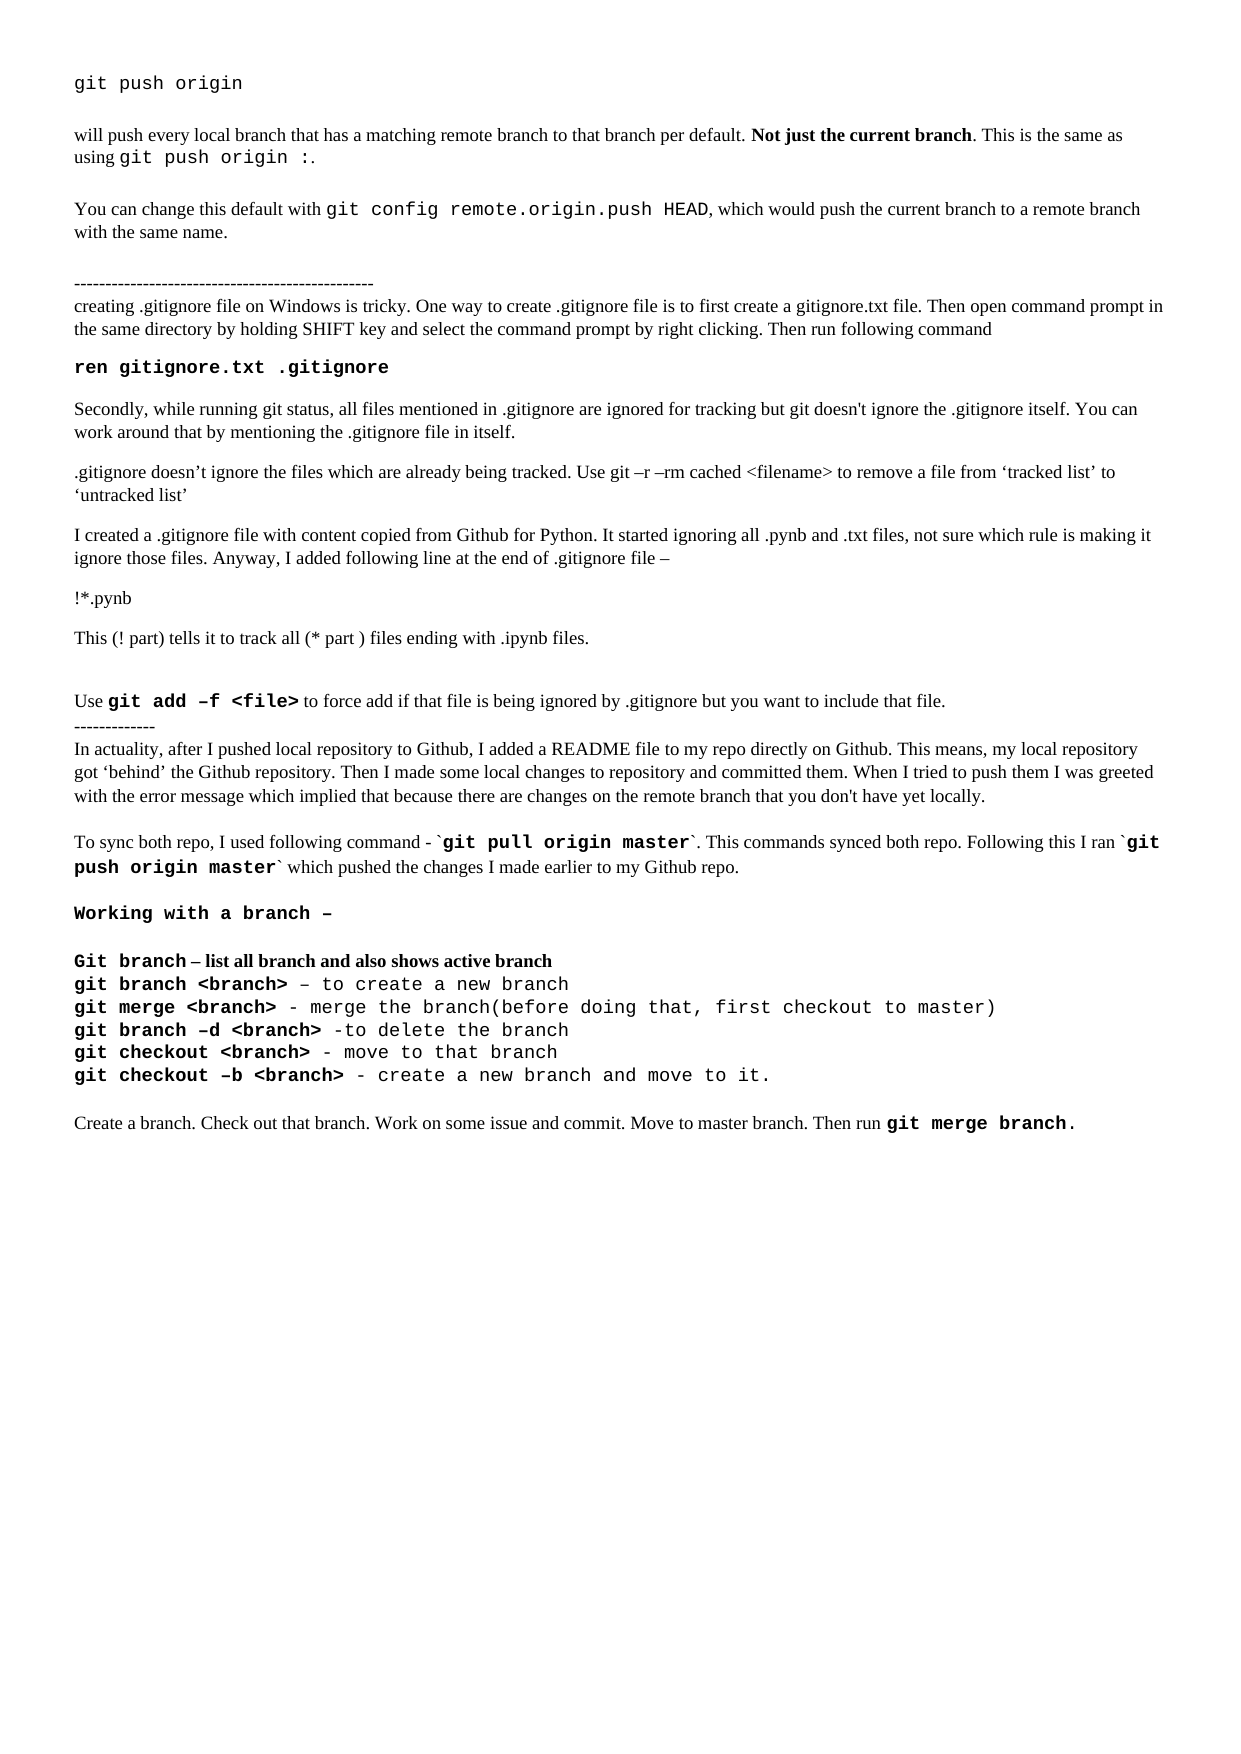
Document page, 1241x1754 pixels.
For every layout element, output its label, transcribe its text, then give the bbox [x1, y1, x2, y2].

text Working with a branch – [74, 903, 1167, 925]
text You can change this default with git config remote.origin.push HEAD, which would push the current branch to a remote branch with the same name. [74, 198, 1167, 243]
text ------------- [74, 715, 1167, 736]
text Create a branch. Check out that branch. Work on some issue and commit. Move to master branch. Then run git merge branch. [74, 1112, 1167, 1135]
text This (! part) tells it to track all (* part ) files ending with .ipynb files. [74, 627, 1167, 649]
text .gitignore doesn’t ignore the files which are already being tracked. Use git –r –rm cached <filename> to remove a file from ‘tracked list’ to ‘untracked list’ [74, 461, 1167, 506]
text will push every local branch that has a matching remote branch to that branch per default. Not just the current branch. This is the same as using git push origin :. [74, 124, 1167, 169]
text Git branch – list all branch and also shows active branch [74, 950, 1167, 973]
text ren gitignore.txt .gitignore [74, 358, 1167, 379]
text To sync both repo, I used following command - `git pull origin master`. This commands synced both repo. Following this I ran `git push origin master` which pushed the changes I made earlier to my Github repo. [74, 831, 1167, 879]
text In actuality, after I pushed local repository to Github, I added a README file to my repo directly on Github. This means, my local repository got ‘behind’ the Github repository. Then I made some local changes to repository and committed them. When I tried to push them I was greeted with the error message which implied that because there are changes on the remote branch that you don't have yet locally. [74, 738, 1167, 806]
text I created a .gitignore file with content copied from Github for Python. It started ignoring all .pynb and .txt files, not sure which rule is making it ignore those files. Anyway, I added following line at the end of .gitignore file – [74, 524, 1167, 569]
text git merge <branch> - merge the branch(before doing that, first checkout to master) [74, 997, 1167, 1019]
text git push origin [74, 74, 1167, 95]
text !*.pynb [74, 587, 1167, 609]
text git branch <branch> – to create a new branch [74, 974, 1167, 996]
text git checkout <branch> - move to that branch [74, 1043, 1167, 1064]
text ------------------------------------------------ [74, 272, 1167, 295]
text git checkout –b <branch> - create a new branch and move to it. [74, 1066, 1167, 1087]
text git branch –d <branch> -to delete the branch [74, 1020, 1167, 1042]
text Secondly, while running git status, all files mentioned in .gitignore are ignored for tracking but git doesn't ignore the .gitignore itself. You can work around that by mentioning the .gitignore file in itself. [74, 398, 1167, 443]
text creating .gitignore file on Windows is tricky. One way to create .gitignore file is to first create a gitignore.txt file. Then open command prompt in the same directory by holding SHIFT key and select the command prompt by right clicking. Then run following command [74, 295, 1167, 340]
text Use git add –f <file> to force add if that file is being ignored by .gitignore but you want to include that file. [74, 690, 1167, 713]
